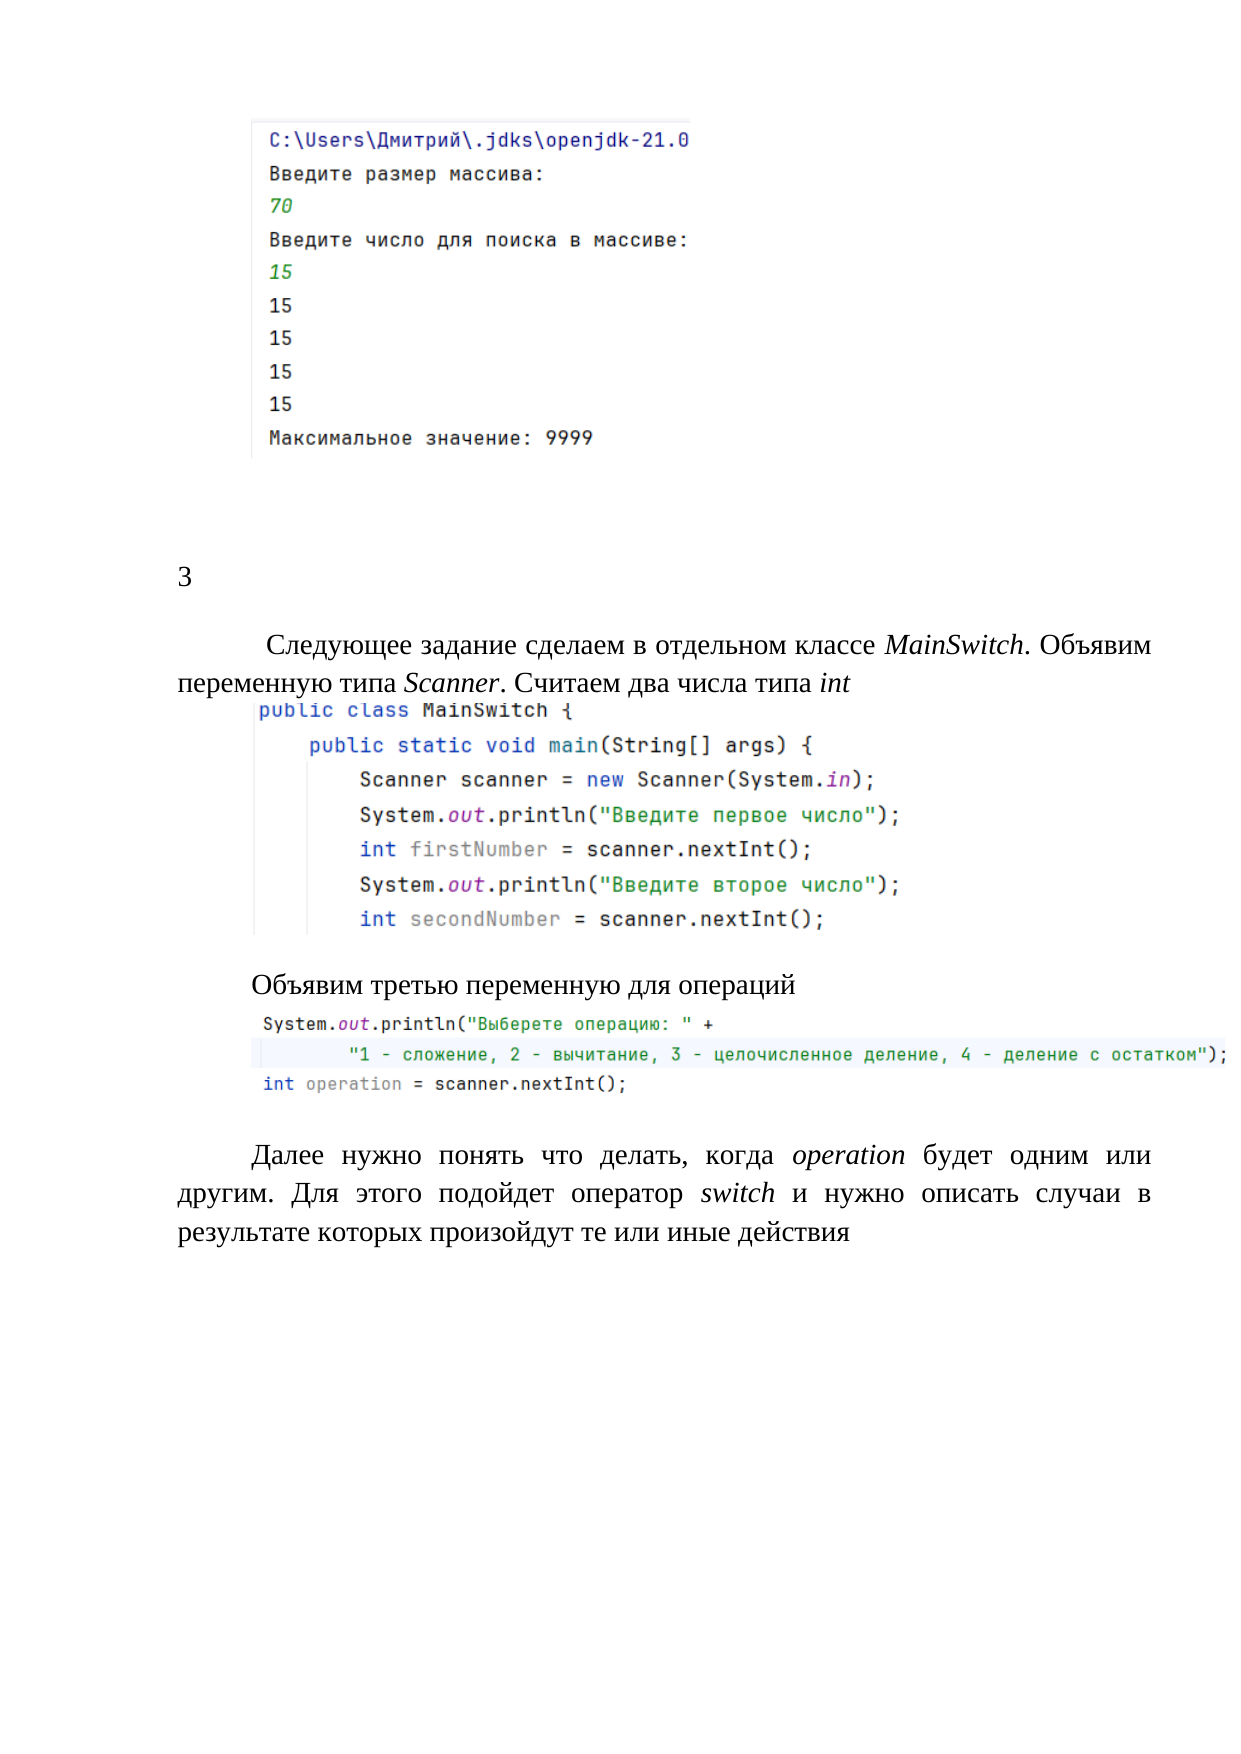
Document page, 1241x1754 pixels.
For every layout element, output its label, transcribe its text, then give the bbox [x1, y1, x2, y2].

text 3 [177, 559, 1152, 592]
text Далее нужно понять что делать, когда operation будет одним или другим. Для этого подойдет оператор switch и нужно описать случаи в результате которых произойдут те или иные действия [177, 1137, 1152, 1247]
picture [251, 118, 691, 458]
text Объявим третью переменную для операций [177, 967, 1152, 1001]
text Следующее задание сделаем в отдельном классе MainSwitch. Объявим переменную типа Scanner. Считаем два числа типа int [177, 627, 1152, 699]
picture [251, 703, 907, 935]
picture [251, 1006, 1226, 1104]
